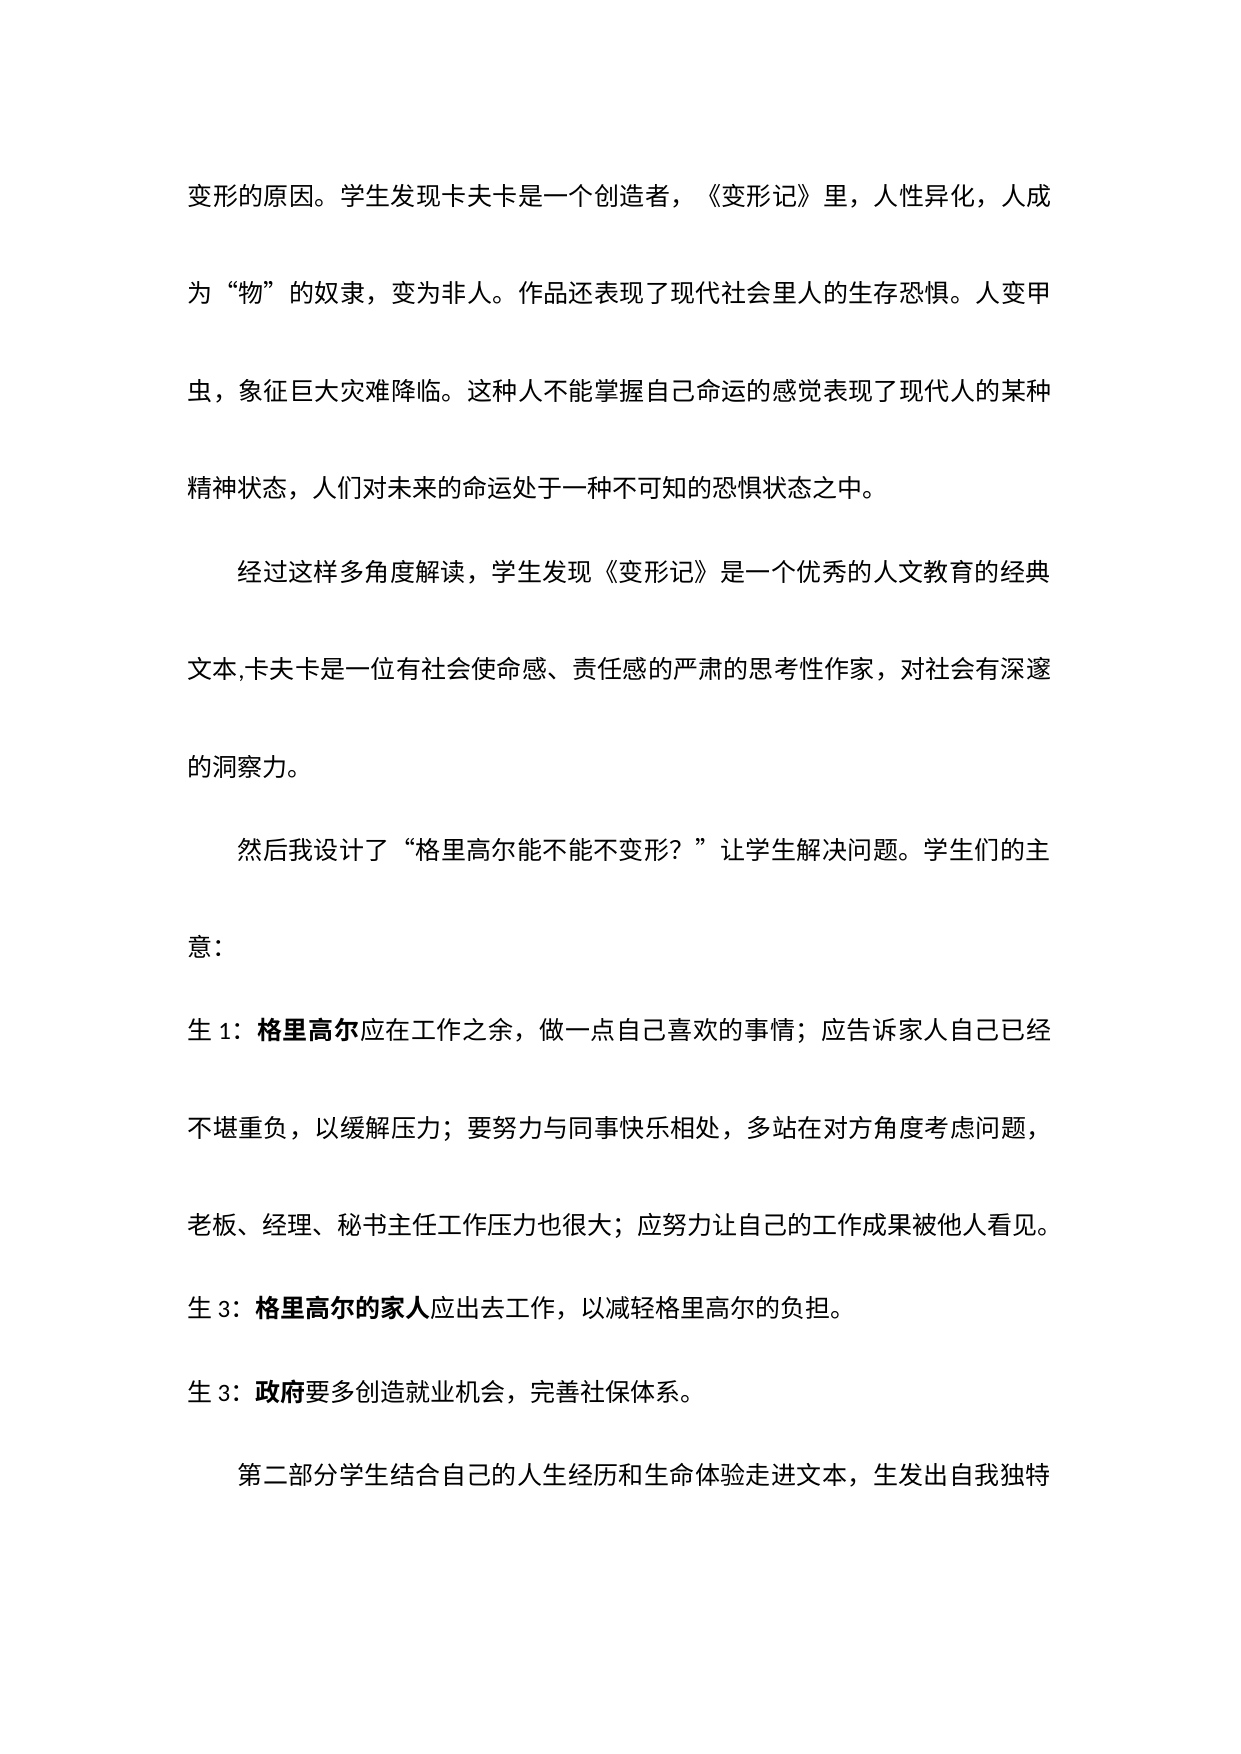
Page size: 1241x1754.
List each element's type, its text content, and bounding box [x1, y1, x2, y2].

text 生3：政府要多创造就业机会，完善社保体系。 [187, 1358, 1053, 1423]
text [187, 1441, 1053, 1506]
text 生1：格里高尔应在工作之余，做一点自己喜欢的事情；应告诉家人自己已经不堪重负，以缓解压力；要努力与同事快乐相处，多站在对方角度考虑问题，老板、经理、秘书主任工作压力也很大；应努力让自己的工作成果被他人看见。 [187, 996, 1053, 1256]
text 然后我设计了“格里高尔能不能不变形？”让学生解决问题。学生们的主意： [187, 816, 1053, 978]
text 经过这样多角度解读，学生发现《变形记》是一个优秀的人文教育的经典文本,卡夫卡是一位有社会使命感、责任感的严肃的思考性作家，对社会有深邃的洞察力。 [187, 538, 1053, 798]
text 生3：格里高尔的家人应出去工作，以减轻格里高尔的负担。 [187, 1274, 1053, 1339]
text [187, 162, 1053, 519]
